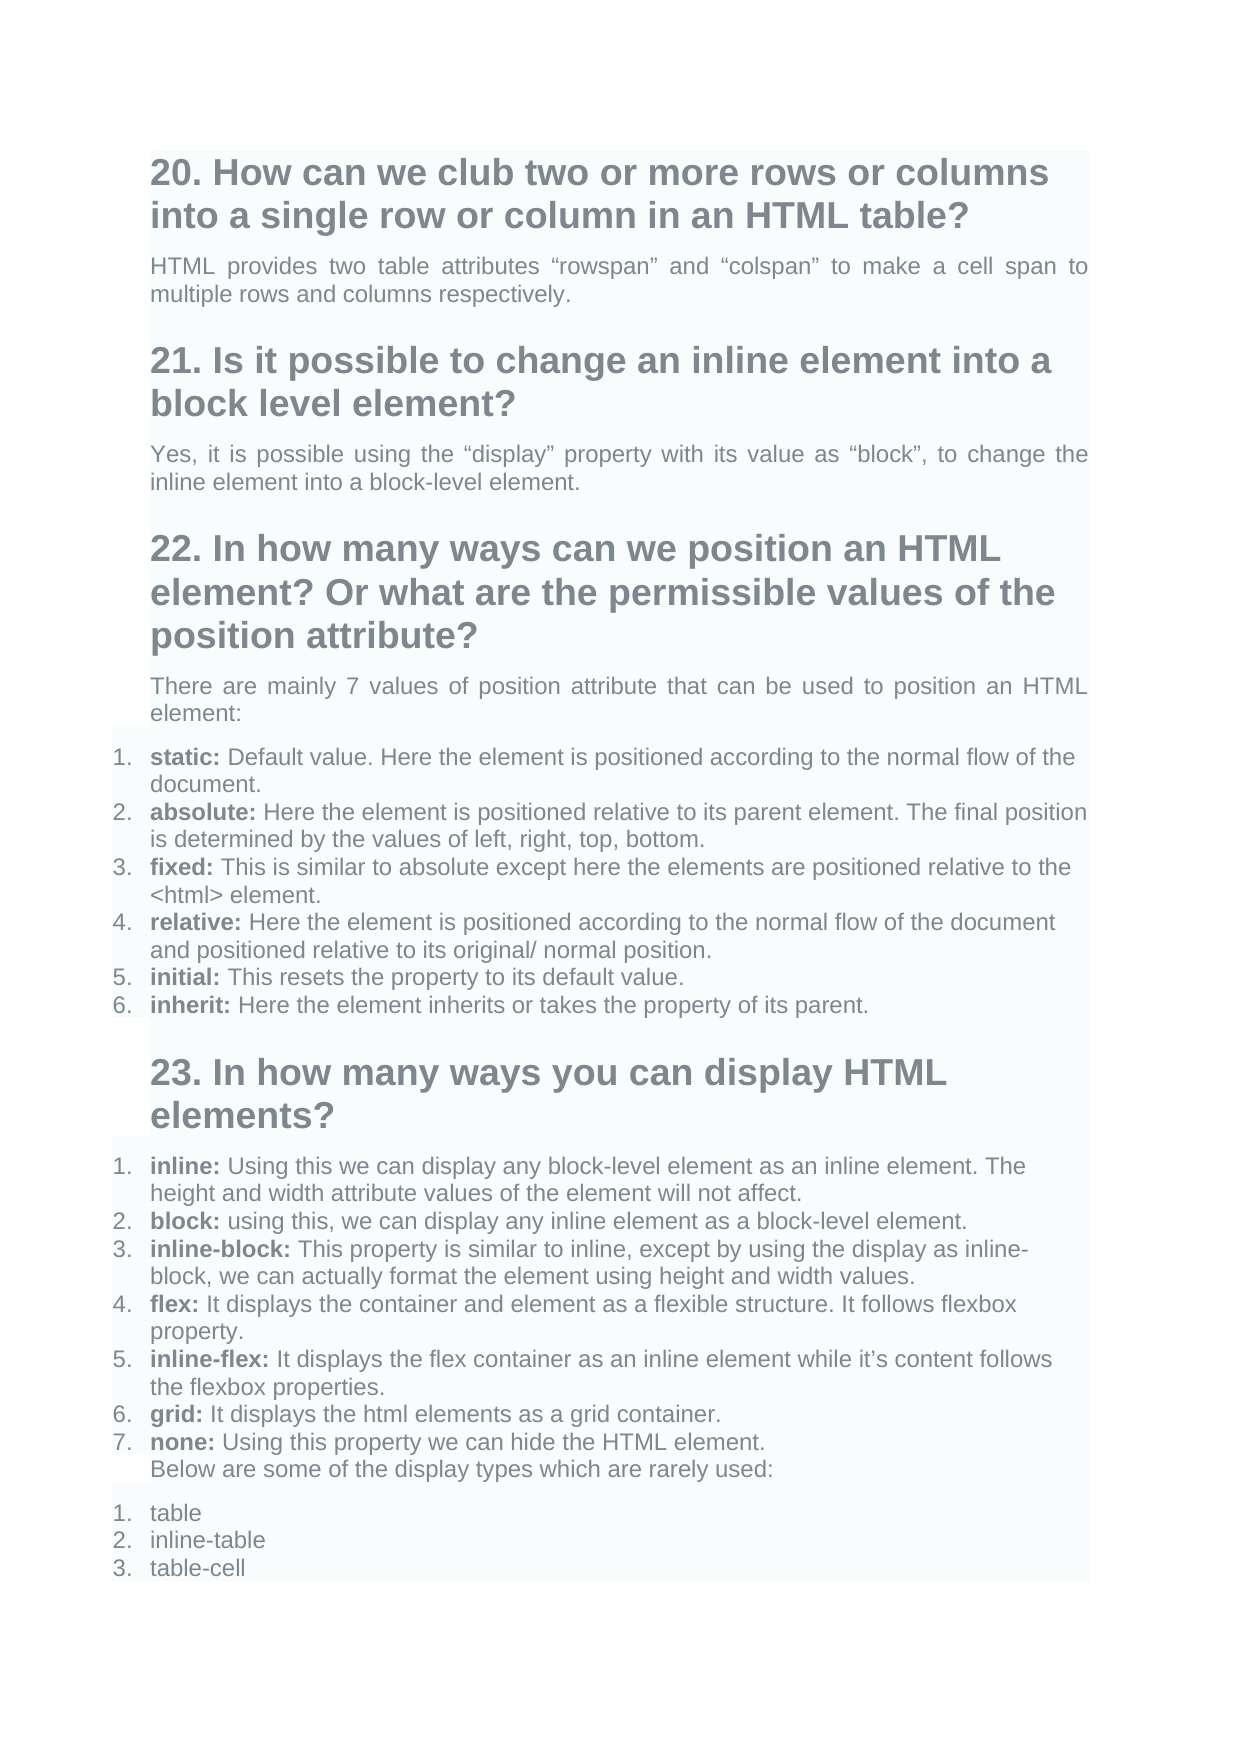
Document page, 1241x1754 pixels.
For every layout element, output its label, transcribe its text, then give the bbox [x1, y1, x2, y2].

text There are mainly 7 values of position attribute that can be used to position an HTML element: [150, 672, 1090, 727]
list static: Default value. Here the element is positioned according to the normal flow of the document. [112, 742, 1090, 798]
list inherit: Here the element inherits or takes the property of its parent. [112, 991, 1090, 1018]
text Below are some of the display types which are rarely used: [150, 1455, 1090, 1483]
list flex: It displays the container and element as a flexible structure. It follows flexbox property. [112, 1290, 1090, 1345]
list relative: Here the element is positioned according to the normal flow of the document and positioned relative to its original/ normal position. [112, 908, 1090, 963]
list table [112, 1498, 1090, 1526]
text 21. Is it possible to change an inline element into a block level element? [150, 338, 1090, 424]
list inline-block: This property is similar to inline, except by using the display as inline-block, we can actually format the element using height and width values. [112, 1234, 1090, 1290]
list block: using this, we can display any inline element as a block-level element. [112, 1207, 1090, 1234]
list initial: This resets the property to its default value. [112, 963, 1090, 991]
list fixed: This is similar to absolute except here the elements are positioned relative to the <html> element. [112, 853, 1090, 908]
list absolute: Here the element is positioned relative to its parent element. The final position is determined by the values of left, right, top, bottom. [112, 798, 1090, 853]
text 22. In how many ways can we position an HTML element? Or what are the permissible values of the position attribute? [150, 527, 1090, 656]
text HTML provides two table attributes “rowspan” and “colspan” to make a cell span to multiple rows and columns respectively. [150, 252, 1090, 307]
text Yes, it is possible using the “display” property with its value as “block”, to change the inline element into a block-level element. [150, 440, 1090, 495]
list grid: It displays the html elements as a grid container. [112, 1400, 1090, 1428]
list inline: Using this we can display any block-level element as an inline element. The height and width attribute values of the element will not affect. [112, 1152, 1090, 1207]
list none: Using this property we can hide the HTML element. [112, 1428, 1090, 1455]
list table-cell [112, 1554, 1090, 1581]
list inline-flex: It displays the flex container as an inline element while it’s content follows the flexbox properties. [112, 1345, 1090, 1400]
text 23. In how many ways you can display HTML elements? [150, 1050, 1090, 1136]
list inline-table [112, 1526, 1090, 1554]
text 20. How can we club two or more rows or columns into a single row or column in an HTML table? [150, 150, 1090, 236]
